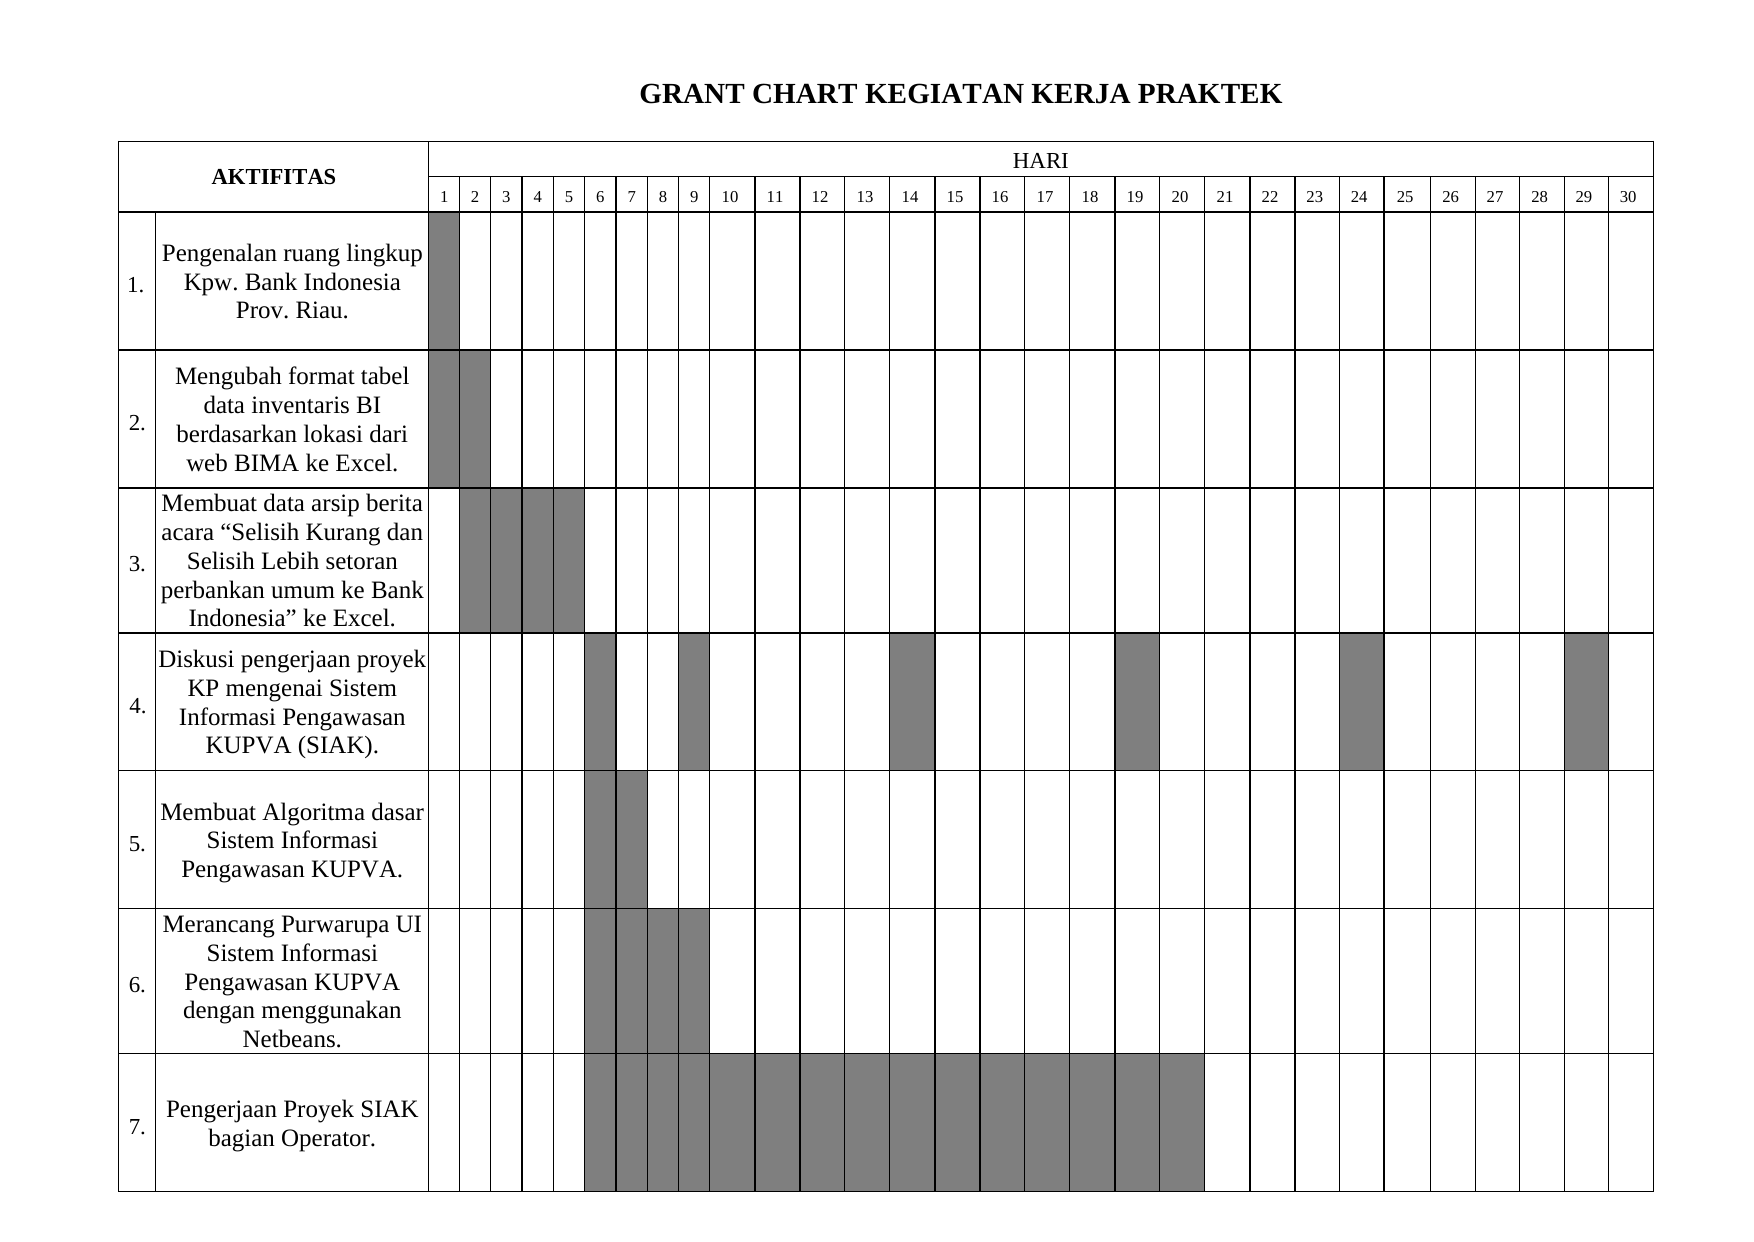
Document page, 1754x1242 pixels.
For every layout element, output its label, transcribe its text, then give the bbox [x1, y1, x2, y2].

table_cell [1070, 351, 1114, 487]
table_cell [491, 489, 521, 632]
table_cell [801, 909, 844, 1053]
table_cell [1205, 489, 1249, 632]
table_cell 16 [981, 177, 1024, 211]
table_cell [1431, 909, 1475, 1053]
table_cell 23 [1296, 177, 1339, 211]
table_cell [1609, 771, 1653, 908]
table_cell [648, 771, 678, 908]
table_cell 14 [890, 177, 934, 211]
text GRANT CHART KEGIATAN KERJA PRAKTEK [639, 76, 1653, 110]
table_cell [845, 213, 889, 349]
table_cell Membuat data arsip berita acara “Selisih Kurang dan Selisih Lebih setoran perbankan umum ke Bank Indonesia” ke Excel. [156, 489, 428, 632]
table_cell [585, 213, 615, 349]
table_cell [1116, 909, 1159, 1053]
table_cell [460, 1054, 490, 1191]
table_cell [801, 351, 844, 487]
table_cell [1160, 351, 1204, 487]
table_cell [1205, 634, 1249, 770]
table_cell [523, 213, 553, 349]
table_cell [756, 771, 799, 908]
table_cell [710, 1054, 754, 1191]
table_cell 6 [585, 177, 615, 211]
table_cell 5. [119, 771, 155, 908]
table_cell [710, 771, 754, 908]
table_cell 5 [554, 177, 584, 211]
table_cell [429, 909, 459, 1053]
table_cell 4. [119, 634, 155, 770]
table_cell [460, 489, 490, 632]
table_cell [756, 213, 799, 349]
table_cell [554, 771, 584, 908]
table_cell [1340, 351, 1383, 487]
table_cell 30 [1609, 177, 1653, 211]
table_cell 9 [679, 177, 709, 211]
table_cell [1160, 213, 1204, 349]
table_cell [1340, 1054, 1383, 1191]
table_cell [1205, 351, 1249, 487]
table_cell [801, 634, 844, 770]
table_cell [1565, 213, 1608, 349]
table_cell [756, 909, 799, 1053]
table_cell [648, 489, 678, 632]
table_cell [981, 213, 1024, 349]
table_cell [617, 634, 647, 770]
table_cell [617, 1054, 647, 1191]
table_cell [679, 771, 709, 908]
table_cell [1205, 771, 1249, 908]
table_cell 11 [756, 177, 799, 211]
table_cell [523, 1054, 553, 1191]
table_cell [1251, 634, 1294, 770]
table_cell [1565, 489, 1608, 632]
table_cell [585, 351, 615, 487]
table_cell [491, 909, 521, 1053]
table_cell [1340, 634, 1383, 770]
table_cell 7 [617, 177, 647, 211]
table_cell [1160, 909, 1204, 1053]
table_cell [679, 634, 709, 770]
table_cell [585, 1054, 615, 1191]
table_cell [1520, 1054, 1564, 1191]
table_cell [1296, 909, 1339, 1053]
table_cell [491, 634, 521, 770]
table_cell [1070, 909, 1114, 1053]
table_cell [936, 489, 979, 632]
table_cell [1160, 771, 1204, 908]
table_cell [1476, 1054, 1519, 1191]
table_cell [936, 771, 979, 908]
table_cell [1431, 213, 1475, 349]
table_cell [1565, 351, 1608, 487]
table_cell [1116, 634, 1159, 770]
table_cell [460, 634, 490, 770]
table_cell [1205, 213, 1249, 349]
table_cell [617, 771, 647, 908]
table_cell [1340, 771, 1383, 908]
table_cell 6. [119, 909, 155, 1053]
table_cell [845, 634, 889, 770]
table_cell [1385, 351, 1430, 487]
table_cell [429, 489, 459, 632]
table_cell [1296, 771, 1339, 908]
table_cell [1609, 634, 1653, 770]
table_cell [1251, 213, 1294, 349]
table_cell [1565, 634, 1608, 770]
table_cell [679, 489, 709, 632]
table_cell [801, 489, 844, 632]
table_cell [1340, 909, 1383, 1053]
table_cell [1609, 489, 1653, 632]
table_cell [1251, 489, 1294, 632]
table_cell [1609, 213, 1653, 349]
table_cell 3 [491, 177, 521, 211]
table_cell [1431, 771, 1475, 908]
table_cell 15 [936, 177, 979, 211]
table_cell [1476, 909, 1519, 1053]
table_cell [617, 909, 647, 1053]
table_cell 4 [523, 177, 553, 211]
table_cell [890, 1054, 934, 1191]
table_cell [1116, 1054, 1159, 1191]
table_cell [890, 771, 934, 908]
table_cell [1431, 1054, 1475, 1191]
table_cell [648, 634, 678, 770]
table_cell [1296, 351, 1339, 487]
table_cell [801, 213, 844, 349]
table_cell [1520, 213, 1564, 349]
table_cell [1070, 771, 1114, 908]
table_cell 28 [1520, 177, 1564, 211]
table_cell [679, 351, 709, 487]
table_cell [1116, 489, 1159, 632]
table_cell [1116, 213, 1159, 349]
table_cell [1025, 351, 1069, 487]
table_cell [460, 351, 490, 487]
table_cell [936, 351, 979, 487]
table_cell [648, 909, 678, 1053]
table_cell [845, 771, 889, 908]
table_cell 22 [1251, 177, 1294, 211]
table_cell [491, 771, 521, 908]
table_cell [1476, 634, 1519, 770]
table_cell 29 [1565, 177, 1608, 211]
table_cell [1160, 489, 1204, 632]
table_cell [648, 351, 678, 487]
table_cell [1431, 634, 1475, 770]
table_cell [1296, 213, 1339, 349]
table_cell [981, 1054, 1024, 1191]
table_cell 17 [1025, 177, 1069, 211]
table_cell [1476, 489, 1519, 632]
table_cell [845, 351, 889, 487]
table_cell [1251, 1054, 1294, 1191]
table_cell [1609, 351, 1653, 487]
table_cell [1251, 351, 1294, 487]
table_cell [756, 1054, 799, 1191]
table_cell [890, 489, 934, 632]
table_cell Diskusi pengerjaan proyek KP mengenai Sistem Informasi Pengawasan KUPVA (SIAK). [156, 634, 428, 770]
table_cell [648, 213, 678, 349]
table_cell [1116, 351, 1159, 487]
table_cell [1025, 1054, 1069, 1191]
table_cell [523, 489, 553, 632]
table_cell [801, 1054, 844, 1191]
table_cell [585, 634, 615, 770]
table_cell 1 [429, 177, 459, 211]
table_cell [1205, 909, 1249, 1053]
table_cell [585, 909, 615, 1053]
table_cell [1296, 1054, 1339, 1191]
table_cell Pengerjaan Proyek SIAK bagian Operator. [156, 1054, 428, 1191]
table_cell 3. [119, 489, 155, 632]
table_cell [1565, 771, 1608, 908]
table_cell [1296, 634, 1339, 770]
table_cell [429, 213, 459, 349]
table_cell [1025, 634, 1069, 770]
table_cell [523, 634, 553, 770]
table_cell 24 [1340, 177, 1383, 211]
table_cell [1070, 1054, 1114, 1191]
table_cell [460, 771, 490, 908]
table_header HARI KE [429, 142, 1653, 176]
table_cell [1520, 351, 1564, 487]
table_cell [890, 213, 934, 349]
table_cell [554, 351, 584, 487]
table_cell [1116, 771, 1159, 908]
table_cell [756, 489, 799, 632]
table_cell Pengenalan ruang lingkup Kpw. Bank Indonesia Prov. Riau. [156, 213, 428, 349]
table_cell [1520, 771, 1564, 908]
table_cell [890, 351, 934, 487]
table_cell [460, 213, 490, 349]
table_cell [1520, 634, 1564, 770]
table_cell [554, 213, 584, 349]
table_cell [1160, 1054, 1204, 1191]
table_cell [710, 909, 754, 1053]
table_cell [1565, 1054, 1608, 1191]
table_cell [1025, 909, 1069, 1053]
table_cell 13 [845, 177, 889, 211]
table_cell [710, 213, 754, 349]
table_cell [429, 634, 459, 770]
table_cell [1385, 213, 1430, 349]
table_cell [981, 771, 1024, 908]
table_cell [801, 771, 844, 908]
table_cell [491, 1054, 521, 1191]
table_cell [756, 351, 799, 487]
table_cell [756, 634, 799, 770]
table_cell [429, 351, 459, 487]
table_cell [679, 909, 709, 1053]
table_cell [1251, 771, 1294, 908]
table_cell 12 [801, 177, 844, 211]
table_cell Mengubah format tabel data inventaris BI berdasarkan lokasi dari web BIMA ke Excel. [156, 351, 428, 487]
table_cell [617, 489, 647, 632]
table_cell [981, 634, 1024, 770]
table_cell [554, 1054, 584, 1191]
table_cell 2 [460, 177, 490, 211]
table_cell [710, 634, 754, 770]
table_cell 10 [710, 177, 754, 211]
table_cell [710, 351, 754, 487]
table_cell [585, 771, 615, 908]
table_cell [936, 213, 979, 349]
table_cell [679, 1054, 709, 1191]
table_cell [1520, 909, 1564, 1053]
table_cell [1025, 771, 1069, 908]
table_cell [1385, 909, 1430, 1053]
table_cell 26 [1431, 177, 1475, 211]
table_cell [1565, 909, 1608, 1053]
table_cell [491, 351, 521, 487]
table_cell [1476, 351, 1519, 487]
table_cell [1070, 213, 1114, 349]
table_cell 7. [119, 1054, 155, 1191]
table_cell 2. [119, 351, 155, 487]
table_cell [936, 909, 979, 1053]
table_cell 27 [1476, 177, 1519, 211]
table_cell [981, 909, 1024, 1053]
table_cell [890, 634, 934, 770]
table_cell [981, 489, 1024, 632]
table_cell [845, 909, 889, 1053]
table_cell [845, 1054, 889, 1191]
table_cell [981, 351, 1024, 487]
table_cell [523, 771, 553, 908]
table_cell [554, 489, 584, 632]
table_cell [1070, 489, 1114, 632]
table_cell [1070, 634, 1114, 770]
table_cell [1205, 1054, 1249, 1191]
table_cell [429, 1054, 459, 1191]
table_cell [890, 909, 934, 1053]
table_cell [523, 909, 553, 1053]
table_cell [429, 771, 459, 908]
table_cell [460, 909, 490, 1053]
table_cell Membuat Algoritma dasar Sistem Informasi Pengawasan KUPVA. [156, 771, 428, 908]
table_cell [1251, 909, 1294, 1053]
table_cell [1025, 489, 1069, 632]
table_cell 21 [1205, 177, 1249, 211]
table_cell [1340, 489, 1383, 632]
table_cell 25 [1385, 177, 1430, 211]
table_cell [1025, 213, 1069, 349]
table_cell 18 [1070, 177, 1114, 211]
table_cell [710, 489, 754, 632]
table_header AKTIFITAS [119, 142, 428, 211]
table_cell [491, 213, 521, 349]
table_cell [523, 351, 553, 487]
table_cell 20 [1160, 177, 1204, 211]
table_cell [1340, 213, 1383, 349]
table_cell [936, 1054, 979, 1191]
table_cell [617, 351, 647, 487]
table_cell 1. [119, 213, 155, 349]
table_cell [1385, 634, 1430, 770]
table_cell [1476, 771, 1519, 908]
table_cell Merancang Purwarupa UI Sistem Informasi Pengawasan KUPVA dengan menggunakan Netbeans. [156, 909, 428, 1053]
table_cell [936, 634, 979, 770]
table_cell [1609, 1054, 1653, 1191]
table_cell [1431, 351, 1475, 487]
table_cell 8 [648, 177, 678, 211]
table_cell [585, 489, 615, 632]
table_cell [1385, 489, 1430, 632]
table_cell [845, 489, 889, 632]
table_cell [648, 1054, 678, 1191]
table_cell [617, 213, 647, 349]
table_cell [554, 909, 584, 1053]
table_cell [554, 634, 584, 770]
table_cell [1431, 489, 1475, 632]
table_cell [1160, 634, 1204, 770]
table_cell [1296, 489, 1339, 632]
table_cell [1385, 1054, 1430, 1191]
table_cell [1609, 909, 1653, 1053]
table_cell [1385, 771, 1430, 908]
table_cell [679, 213, 709, 349]
table_cell [1476, 213, 1519, 349]
table_cell [1520, 489, 1564, 632]
table_cell 19 [1116, 177, 1159, 211]
